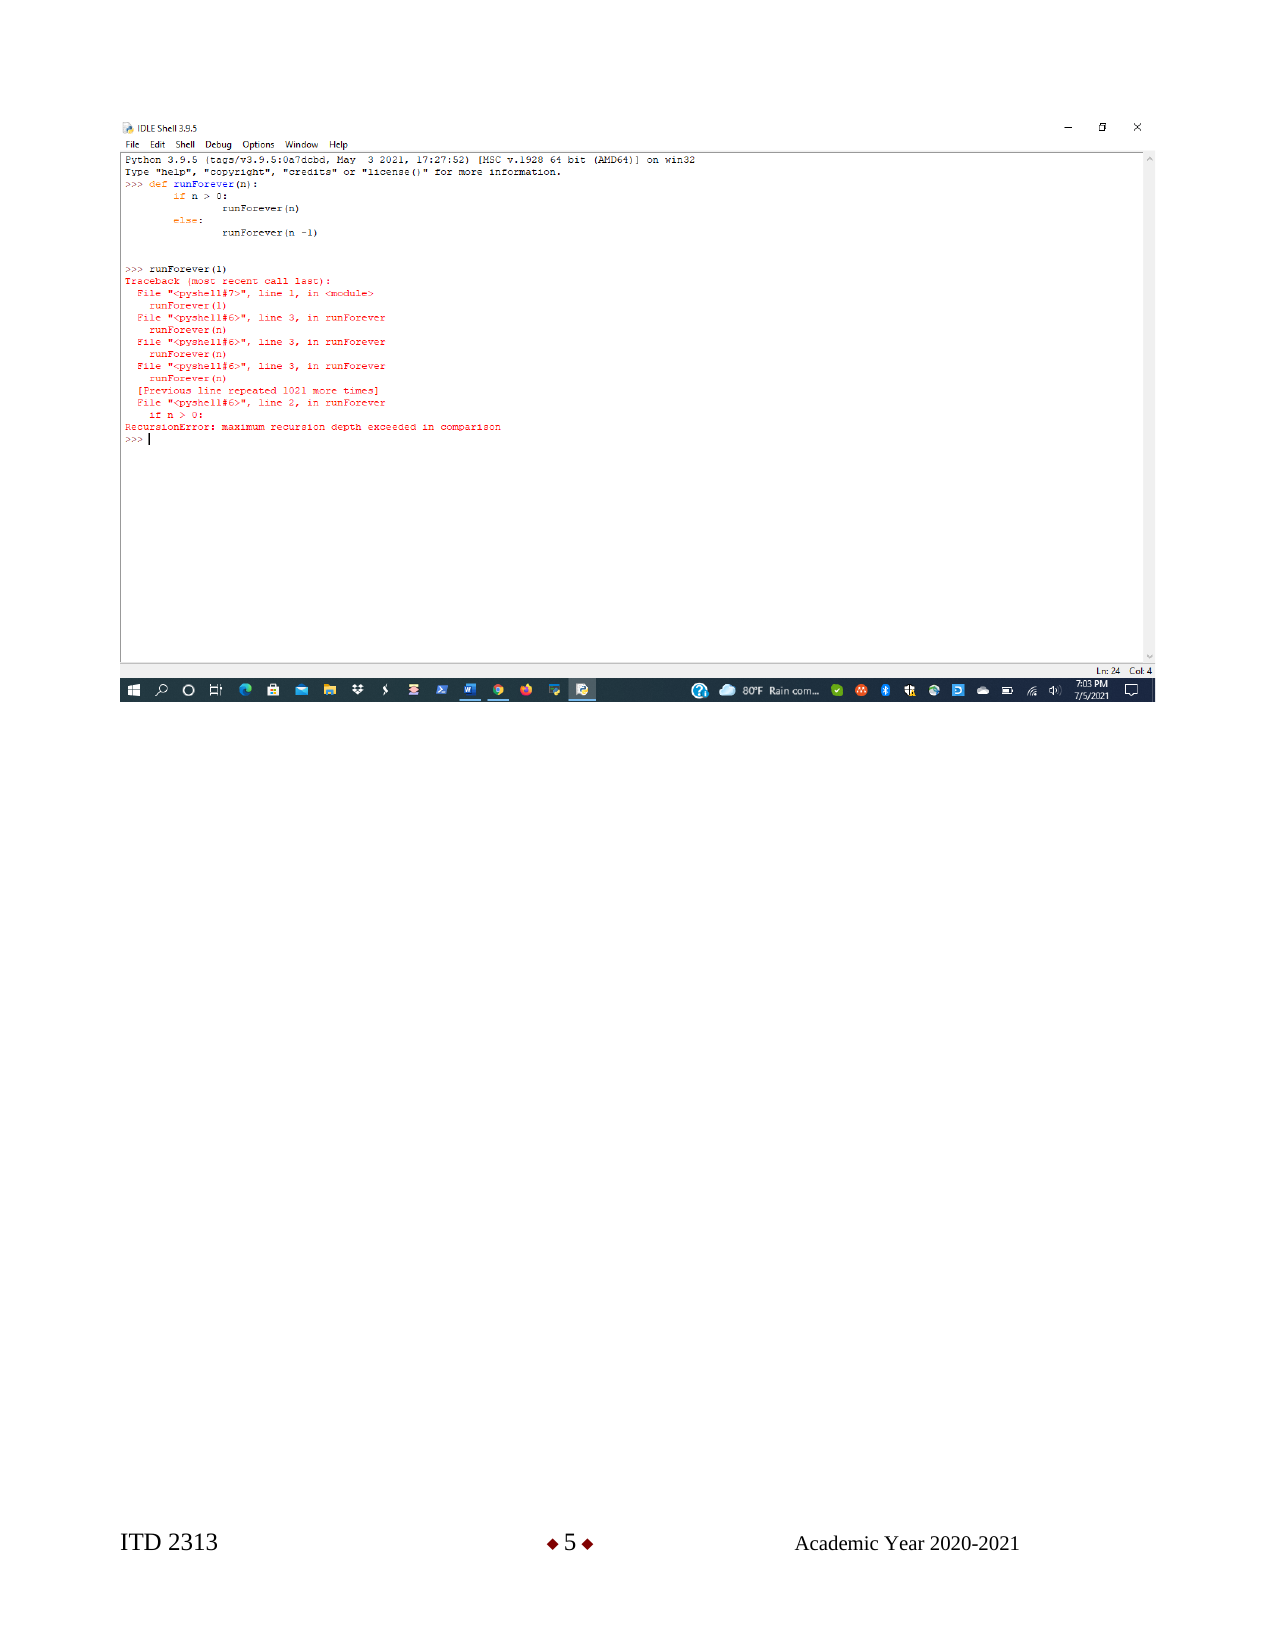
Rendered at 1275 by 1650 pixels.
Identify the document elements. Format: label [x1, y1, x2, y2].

picture [120, 120, 1155, 702]
